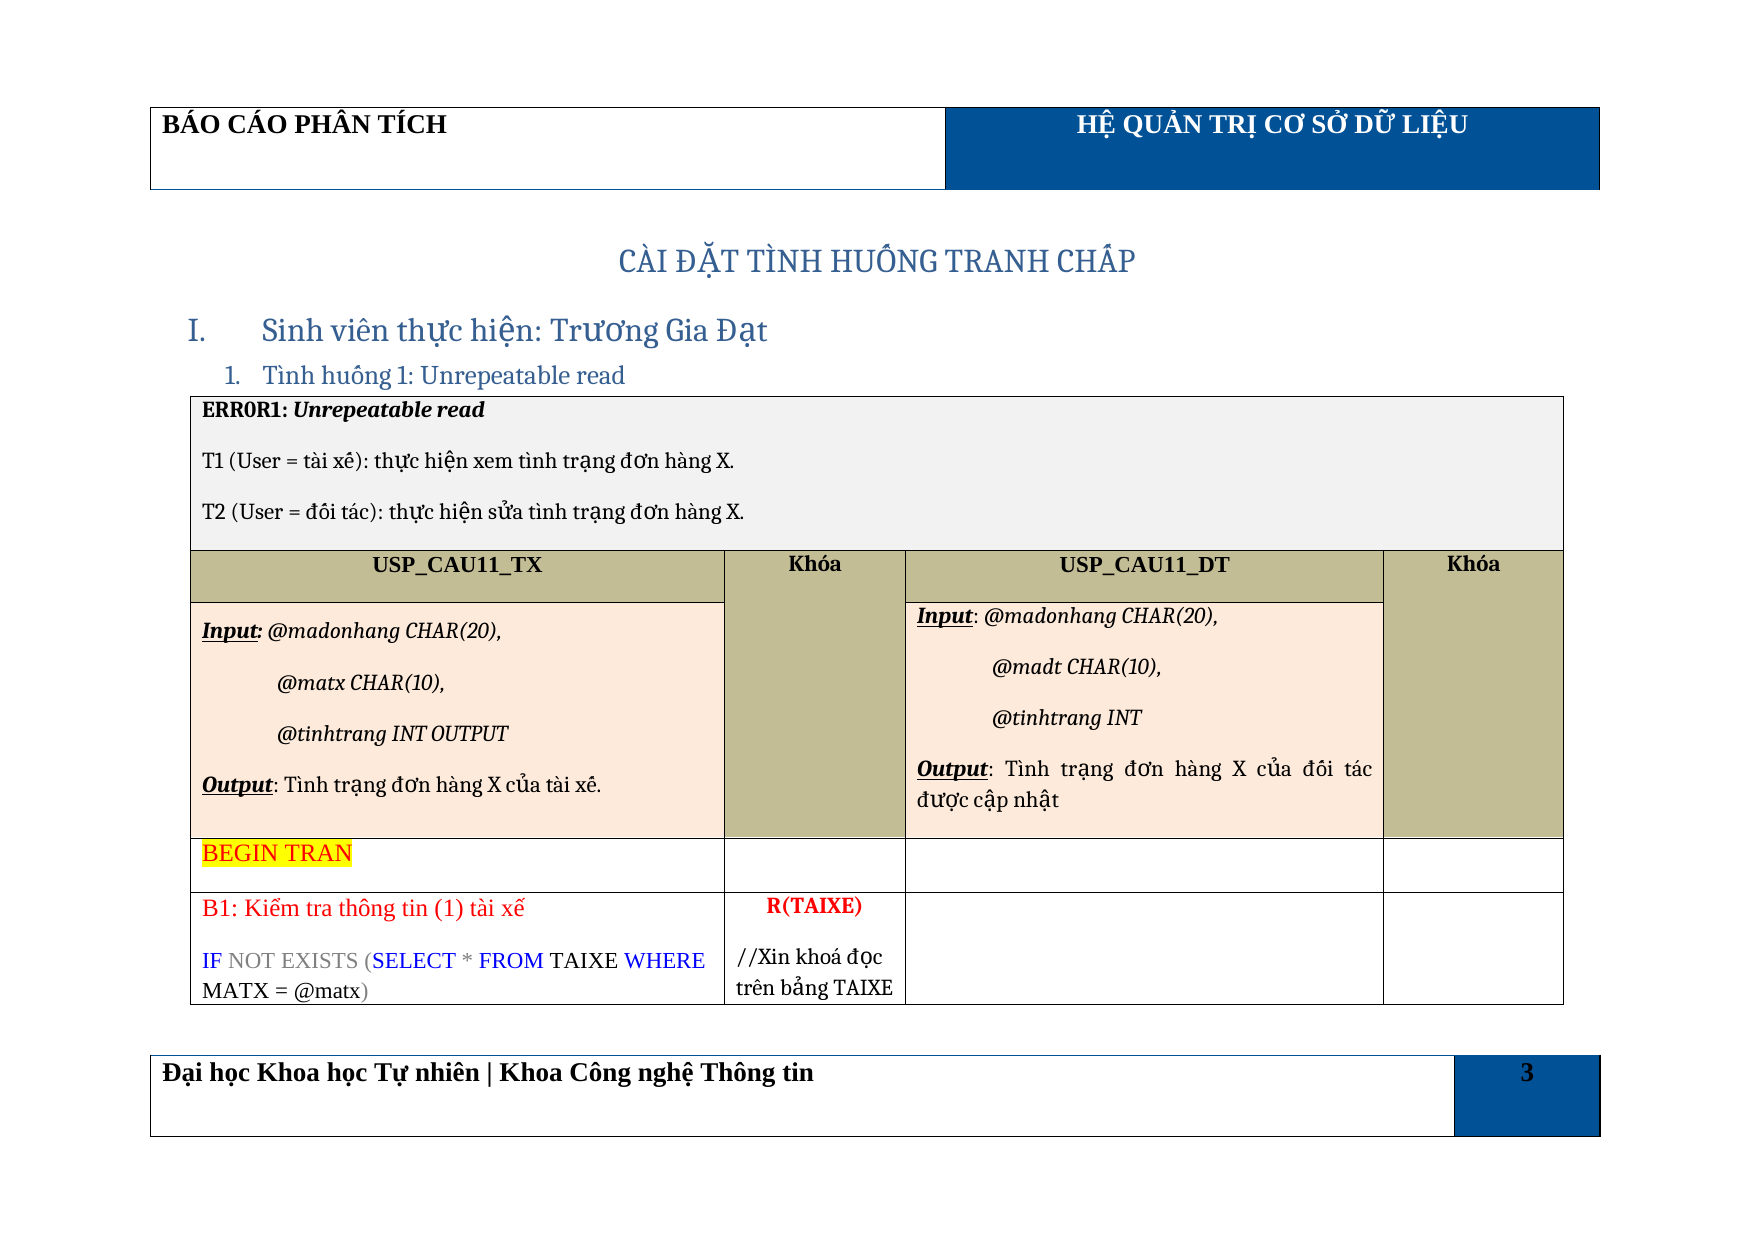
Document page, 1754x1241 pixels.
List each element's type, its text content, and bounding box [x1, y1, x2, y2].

table_cell Input: @madonhang CHAR(20), @matx CHAR(10), @tinhtrang INT OUTPUT Output: Tình trạng đơn hàng X của tài xế. [191, 603, 724, 837]
subtitle Tình huống 1: Unrepeatable read [225, 360, 1604, 391]
table_header ERR0R1: Unrepeatable read T1 (User = tài xế): thực hiện xem tình trạng đơn hàng X. T2 (User = đối tác): thực hiện sửa tình trạng đơn hàng X. [191, 397, 1563, 550]
table_cell USP_CAU11_DT [906, 551, 1383, 602]
table_cell R(TAIXE) //Xin khoá đọc trên bảng TAIXE với đk MATX = @matx [725, 893, 905, 1003]
table_cell BEGIN TRAN [191, 839, 724, 892]
table_cell [1384, 893, 1563, 1003]
subtitle Sinh viên thực hiện: Trương Gia Đạt [187, 312, 1604, 350]
subtitle CÀI ĐẶT TÌNH HUỐNG TRANH CHẤP [150, 243, 1604, 281]
table_cell [906, 839, 1383, 892]
table_cell Khóa [1384, 551, 1563, 837]
table_cell Khóa [725, 551, 905, 837]
table_cell [725, 839, 905, 892]
table_cell USP_CAU11_TX [191, 551, 724, 602]
table_cell [1384, 839, 1563, 892]
table_cell [906, 893, 1383, 1003]
table_cell Input: @madonhang CHAR(20), @madt CHAR(10), @tinhtrang INT Output: Tình trạng đơn hàng X của đối tác được cập nhật [906, 603, 1383, 837]
